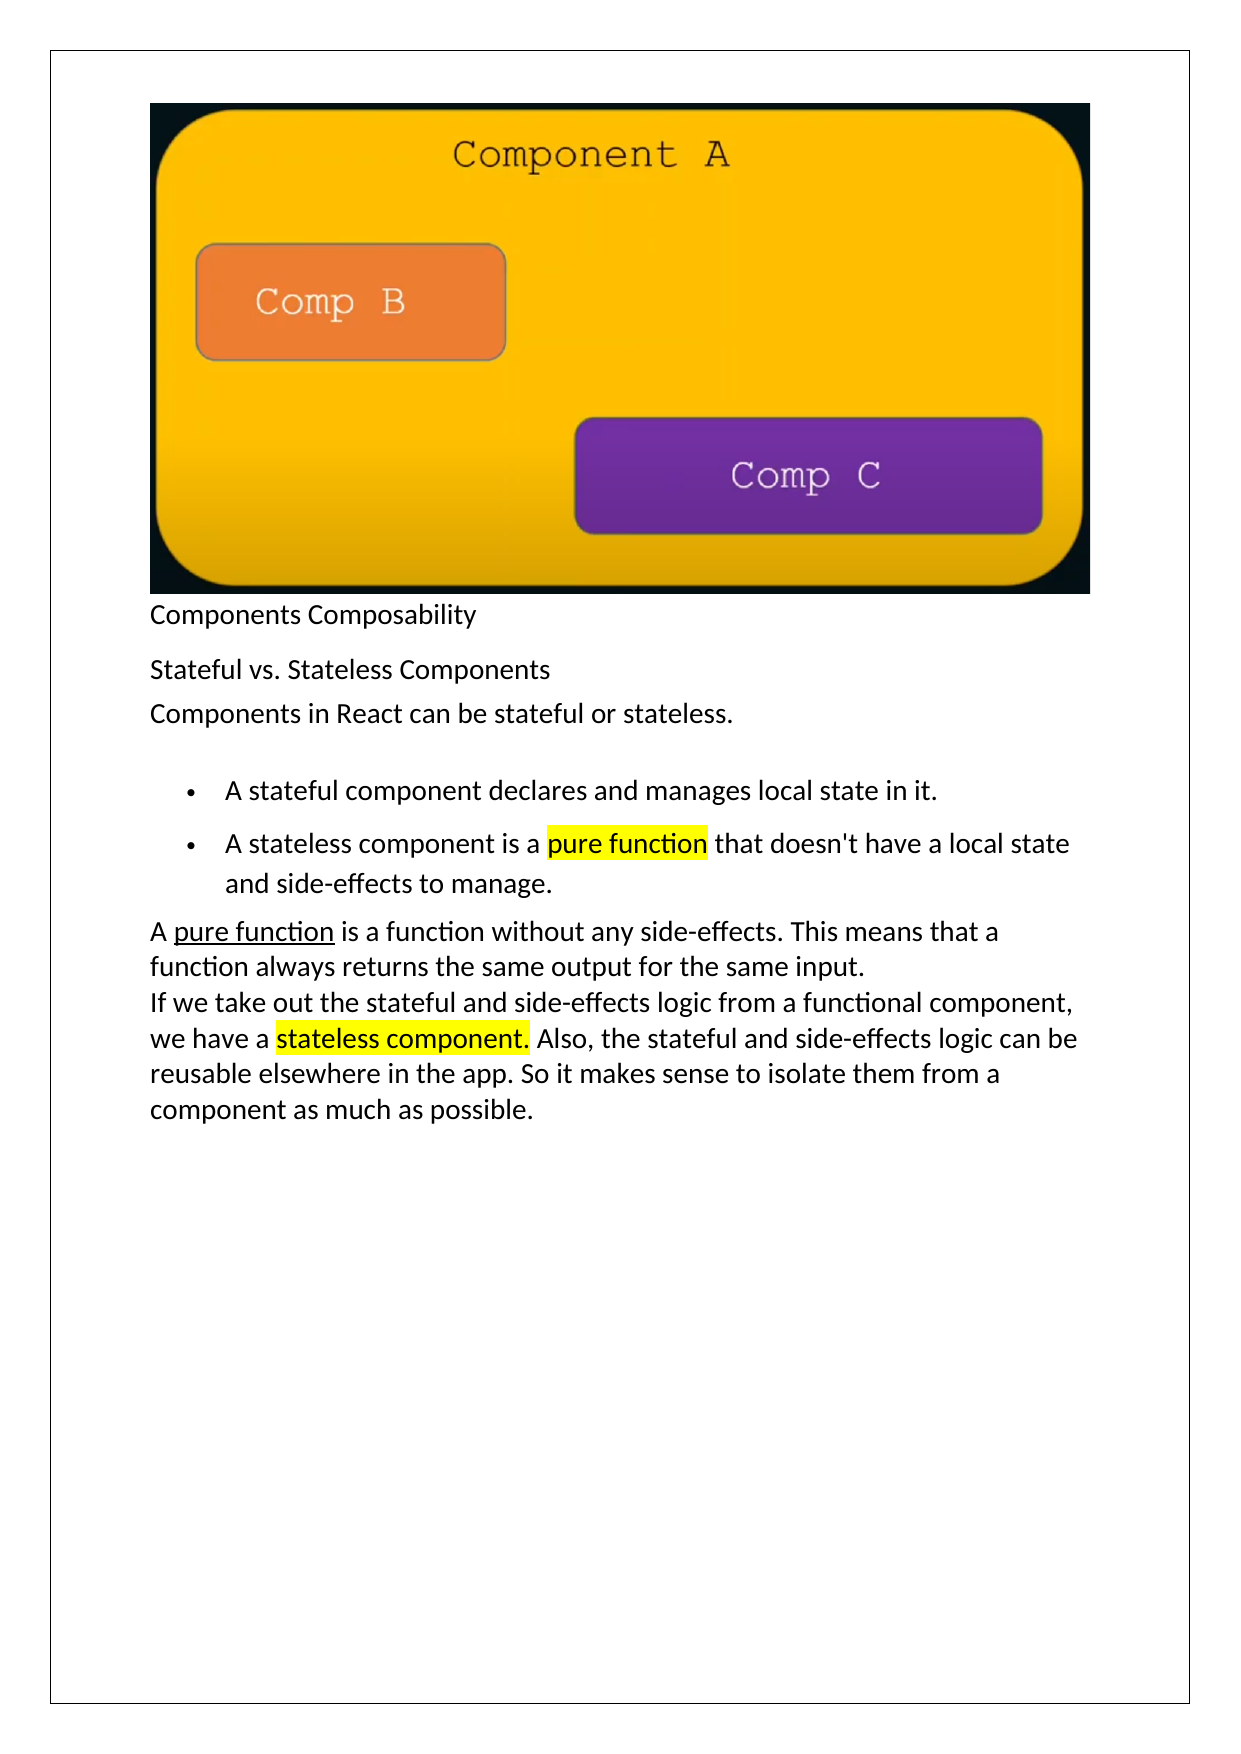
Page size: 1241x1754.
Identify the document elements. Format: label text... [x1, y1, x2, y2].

text Components Composability [150, 594, 1090, 632]
picture [150, 103, 1091, 594]
text If we take out the stateful and side-effects logic from a functional component, we have a stateless component. Also, the stateful and side-effects logic can be reusable elsewhere in the app. So it makes sense to isolate them from a component as much as possible. [150, 984, 1090, 1127]
list A stateful component declares and manages local state in it. [187, 768, 1090, 808]
subtitle Stateful vs. Stateless Components [150, 651, 1090, 687]
list A stateless component is a pure function that doesn't have a local state and side-effects to manage. [187, 820, 1090, 900]
text Components in React can be stateful or stateless. [150, 695, 1090, 730]
text A pure function is a function without any side-effects. This means that a function always returns the same output for the same input. [150, 913, 1090, 984]
